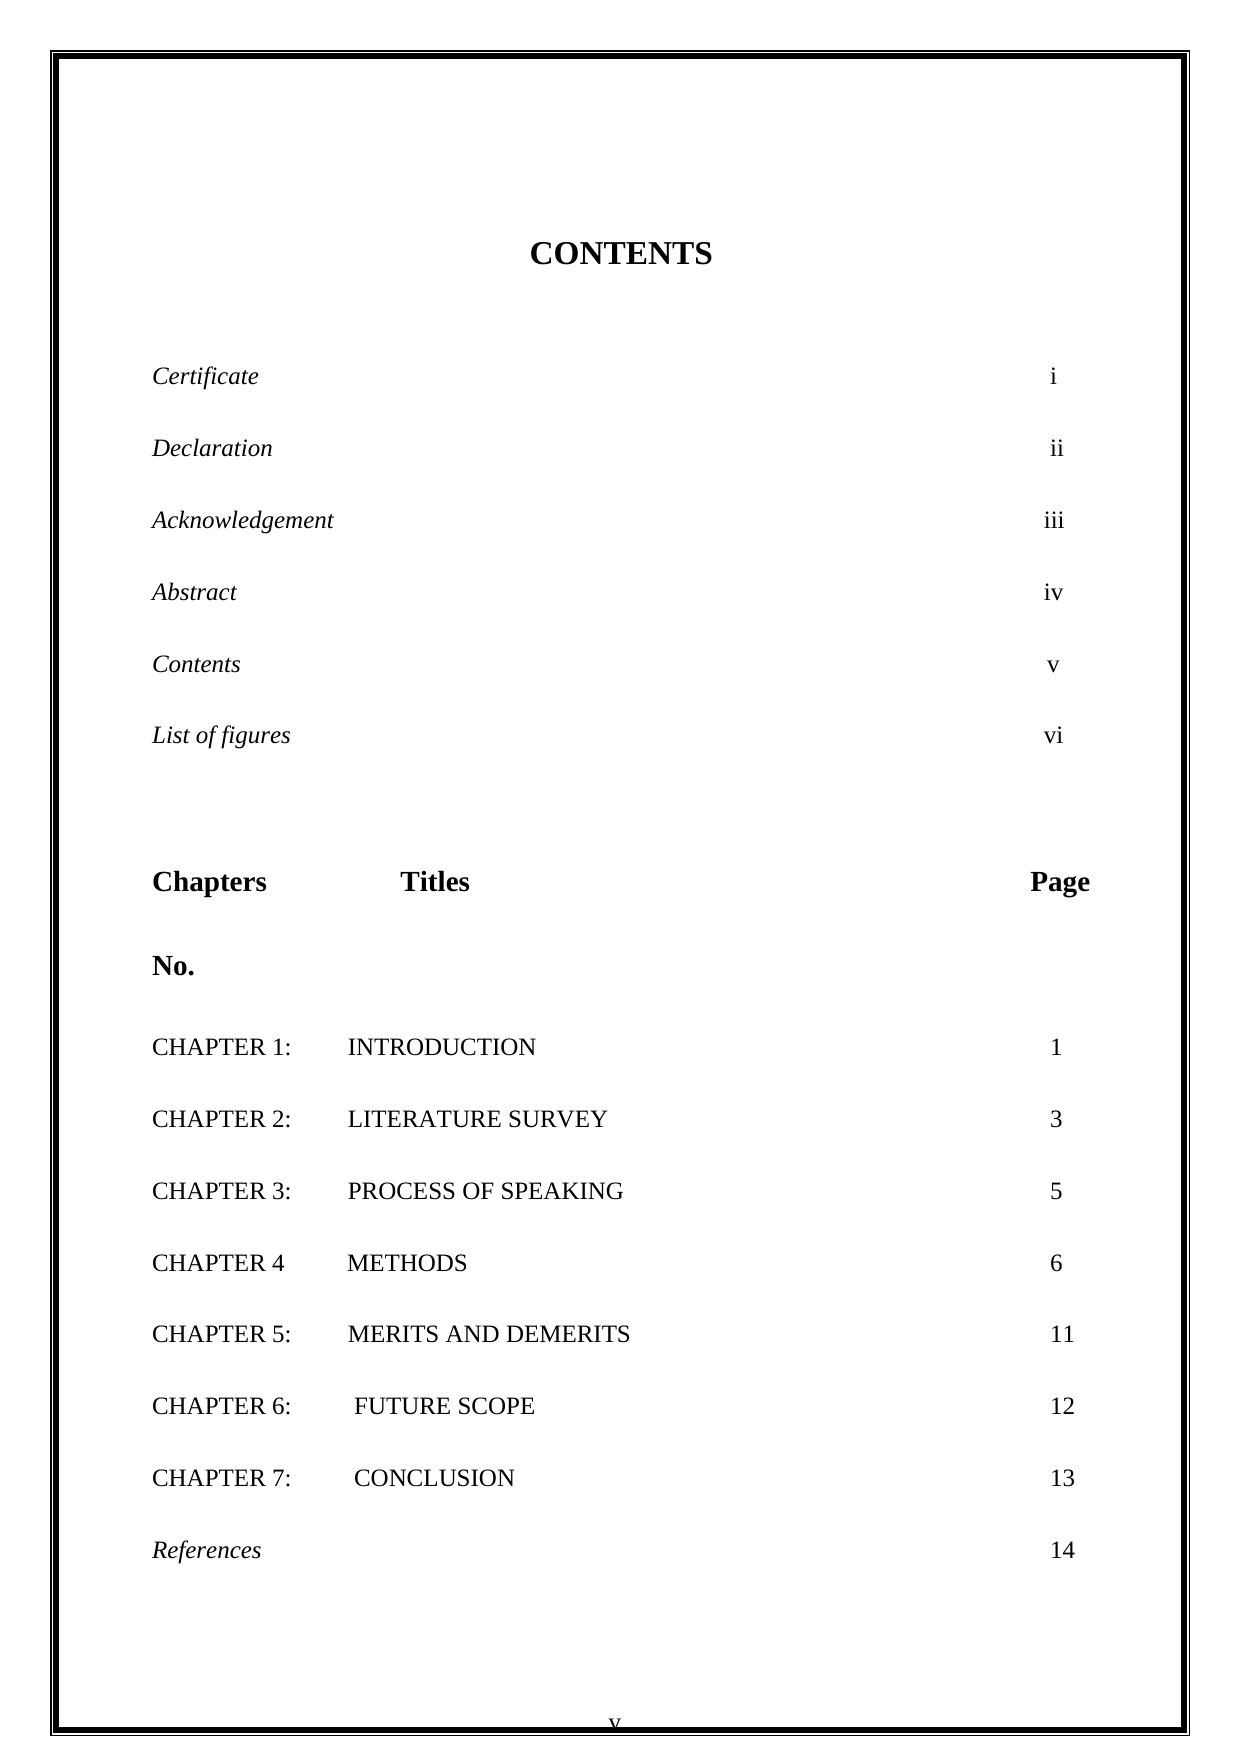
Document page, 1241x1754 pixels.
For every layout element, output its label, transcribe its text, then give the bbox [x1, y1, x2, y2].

text Abstract iv [152, 577, 1090, 606]
text Declaration ii [152, 433, 1090, 462]
text CHAPTER 1: INTRODUCTION 1 [152, 1032, 1090, 1061]
text Certificate i [152, 361, 1090, 390]
text CHAPTER 6: FUTURE SCOPE 12 [152, 1391, 1090, 1420]
text References 14 [152, 1535, 1090, 1564]
text CHAPTER 3: PROCESS OF SPEAKING 5 [152, 1176, 1090, 1204]
text CHAPTER 5: MERITS AND DEMERITS 11 [152, 1319, 1090, 1348]
text CHAPTER 2: LITERATURE SURVEY 3 [152, 1104, 1090, 1133]
text Chapters Titles Page No. [152, 864, 1090, 982]
text CHAPTER 4 METHODS 6 [152, 1248, 1090, 1276]
text CHAPTER 7: CONCLUSION 13 [152, 1463, 1090, 1492]
text CONTENTS [152, 233, 1090, 272]
text Acknowledgement iii [152, 505, 1090, 534]
text Contents v [152, 649, 1090, 677]
text List of figures vi [152, 721, 1090, 749]
